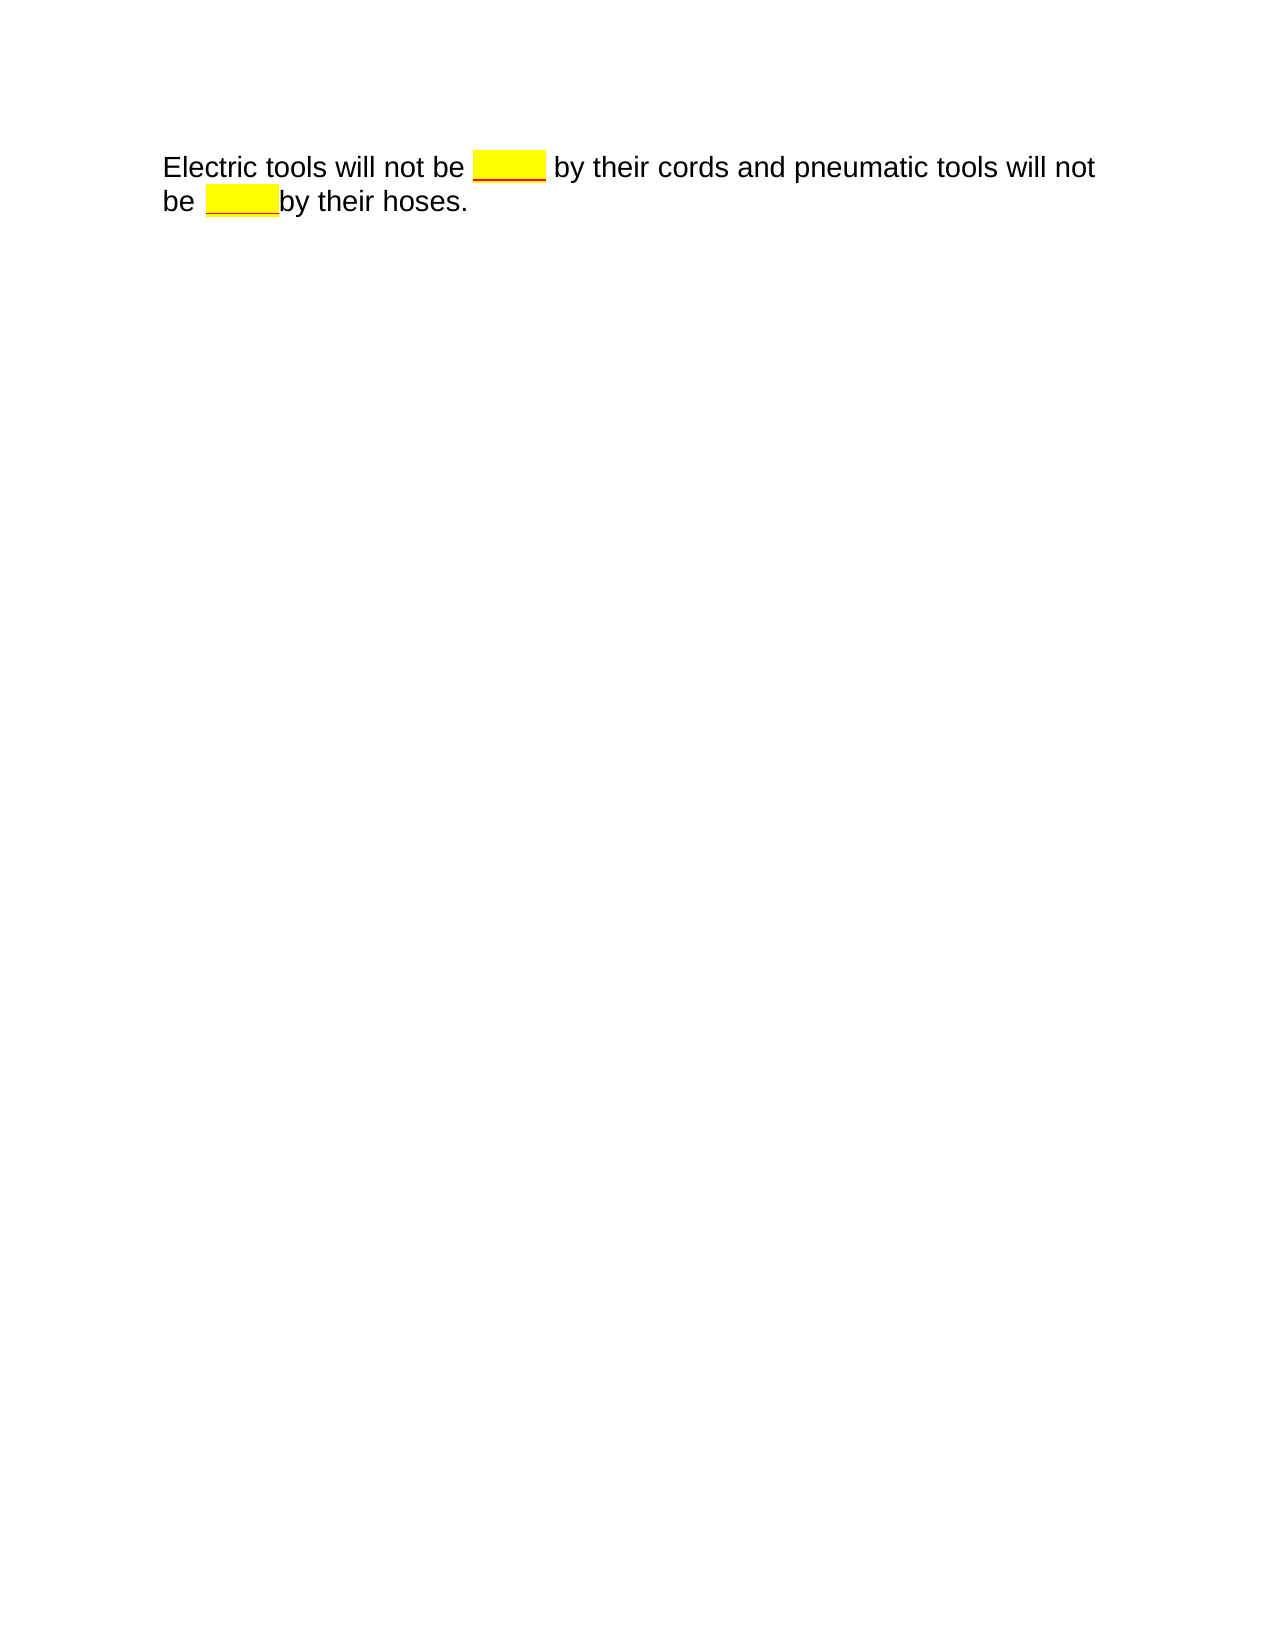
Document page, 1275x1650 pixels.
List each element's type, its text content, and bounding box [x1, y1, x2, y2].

text Electric tools will not be by their cords and pneumatic tools will not be by their hoses. [162, 150, 1105, 217]
